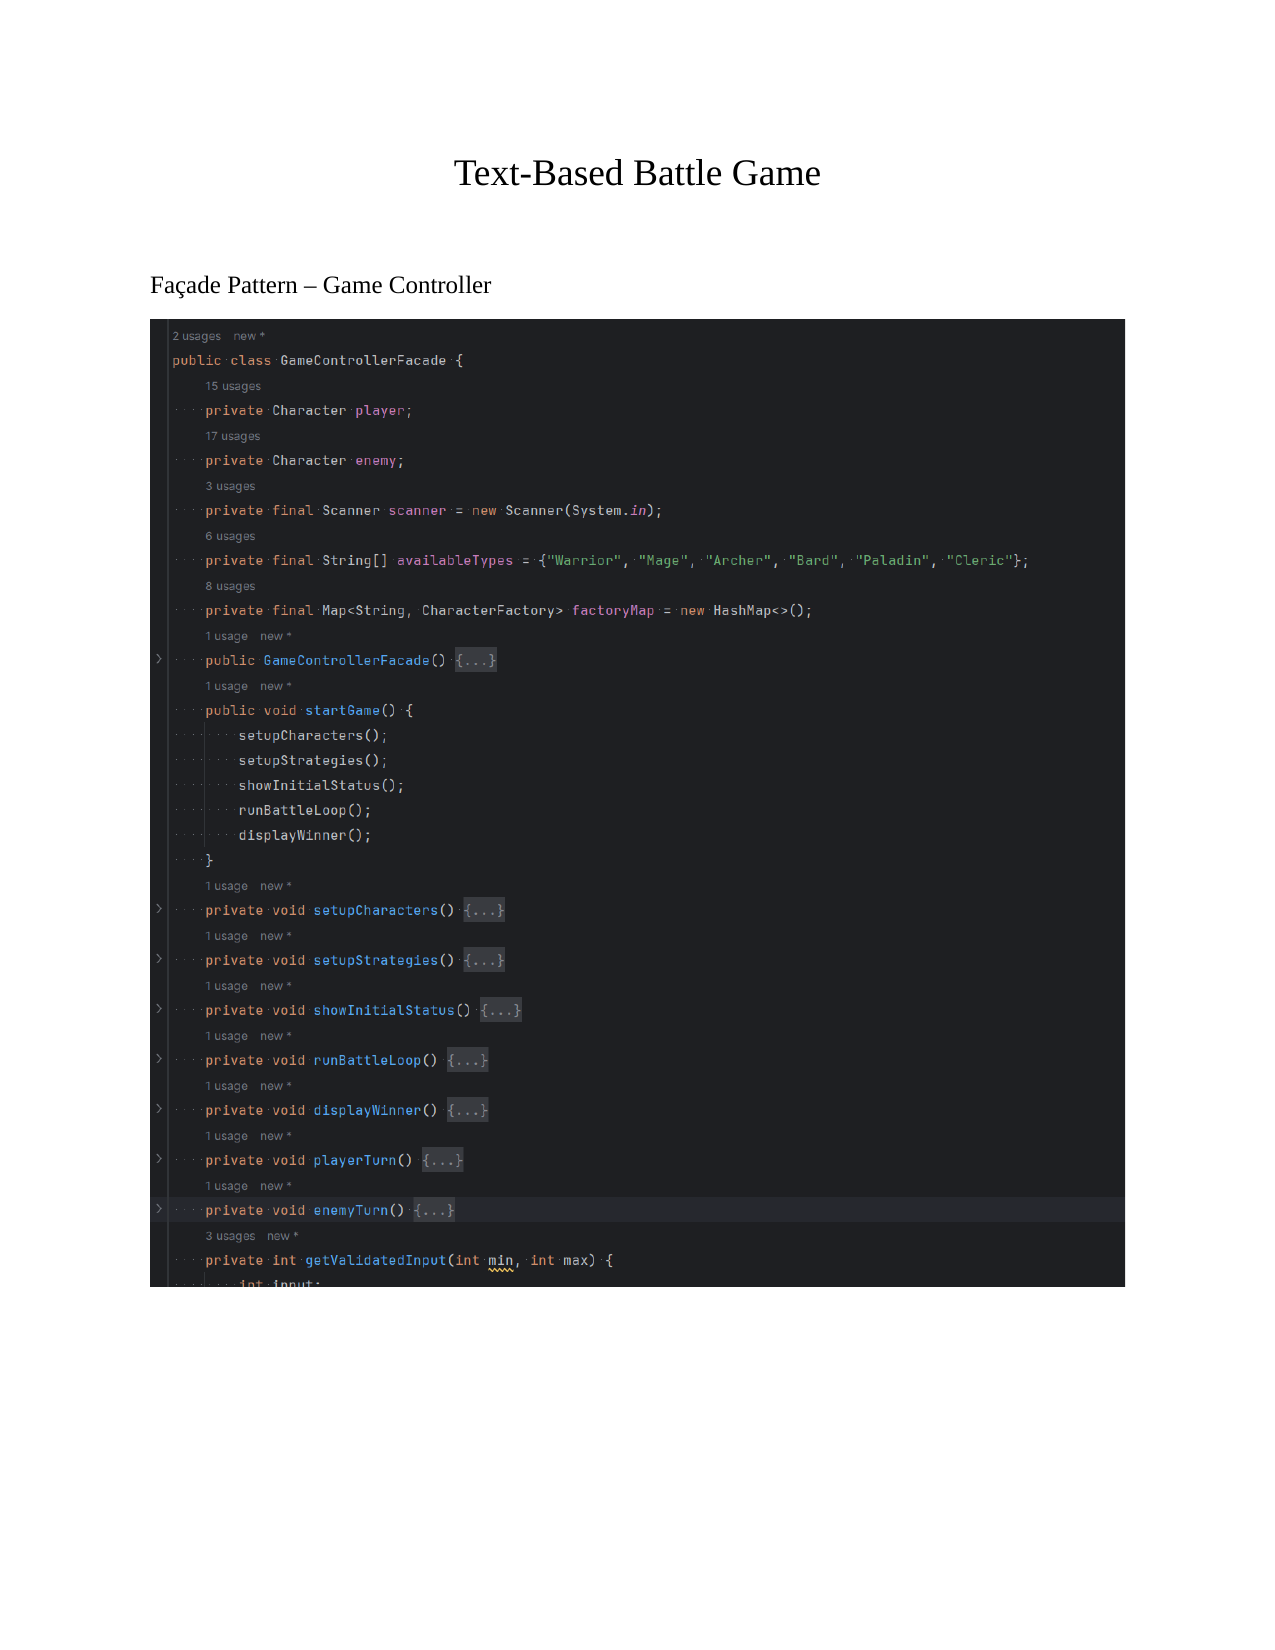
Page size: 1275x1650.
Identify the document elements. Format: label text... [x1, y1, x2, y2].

picture [150, 319, 1125, 1287]
text Text-Based Battle Game [150, 150, 1125, 193]
text Façade Pattern – Game Controller [150, 270, 1125, 299]
